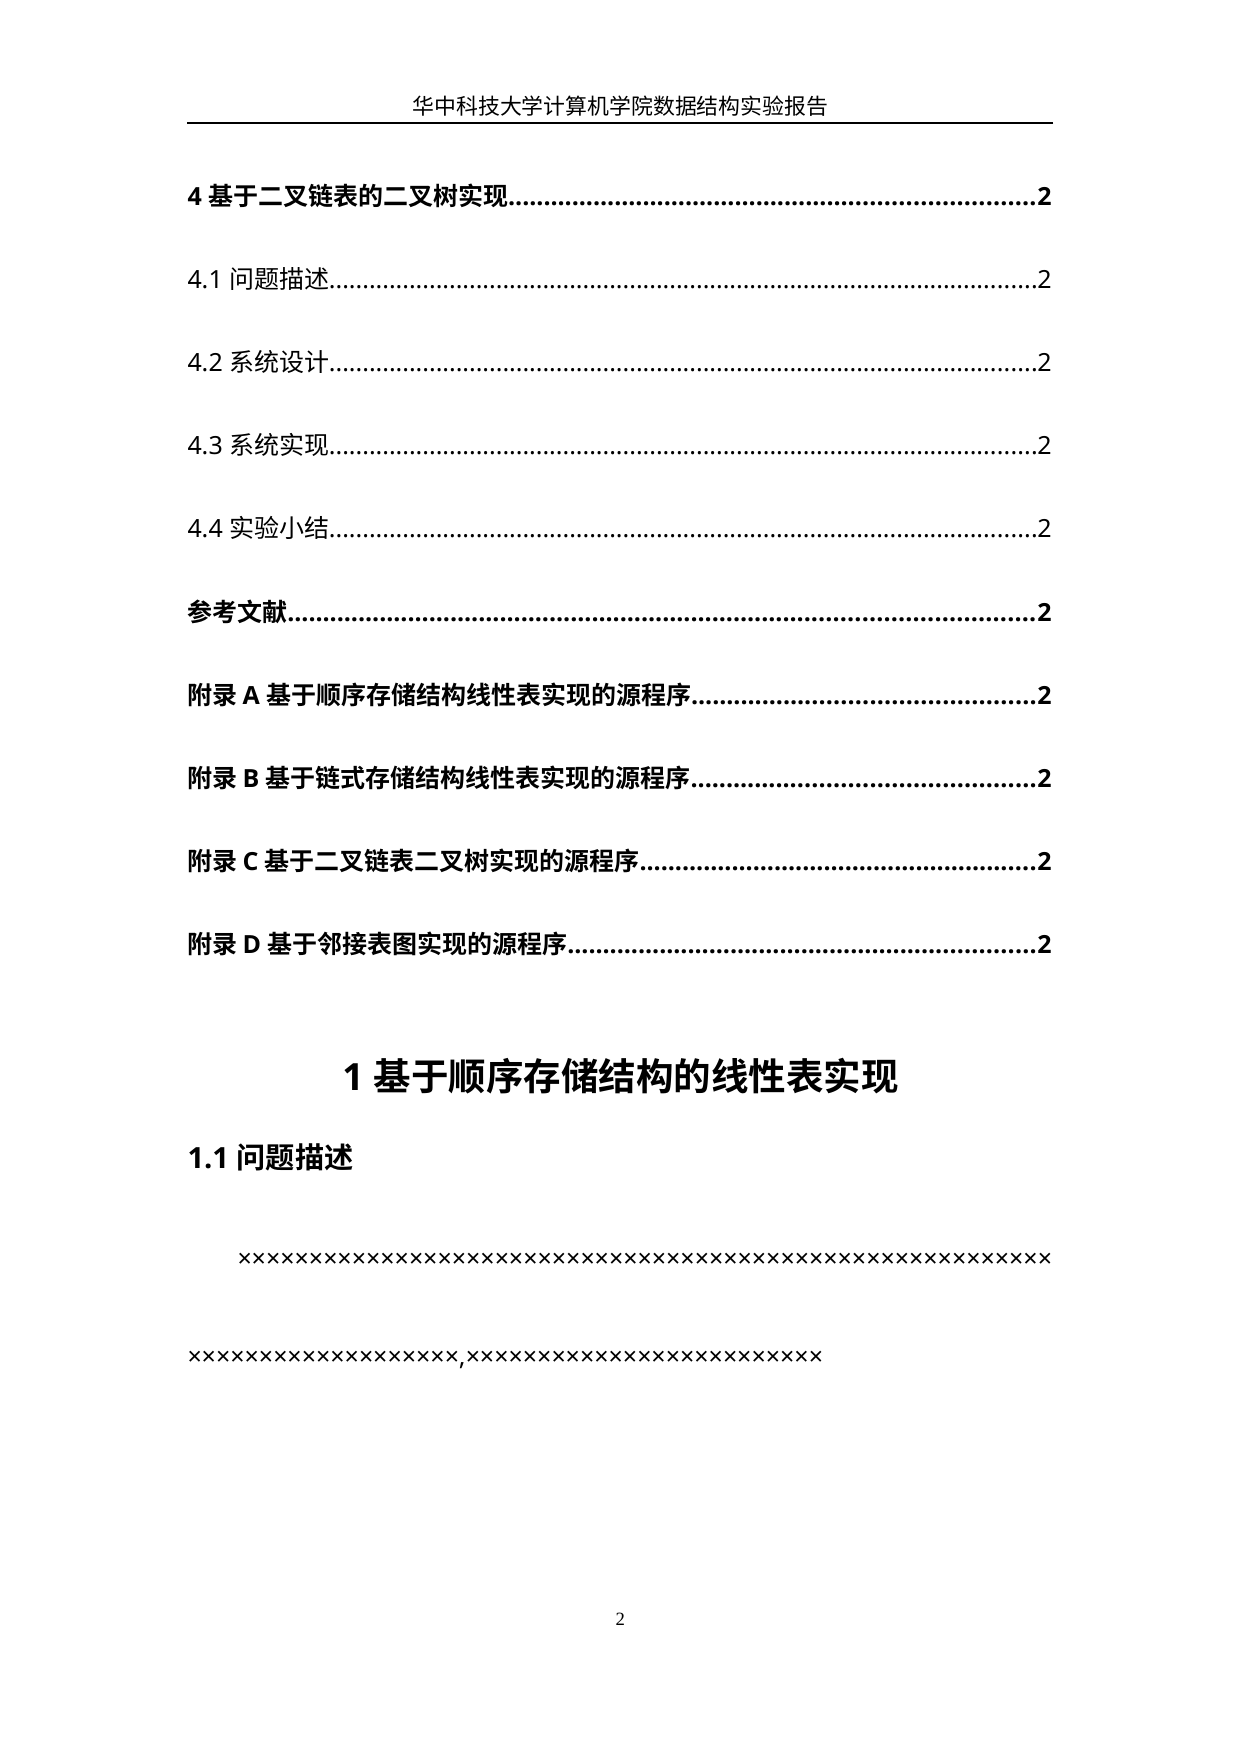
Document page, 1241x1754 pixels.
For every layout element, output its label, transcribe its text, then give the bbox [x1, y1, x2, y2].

text 附录C 基于二叉链表二叉树实现的源程序 2 [187, 827, 1053, 892]
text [187, 1226, 1053, 1388]
text 参考文献 2 [187, 578, 1053, 643]
subtitle 1.1 问题描述 [187, 1123, 1053, 1188]
text 4 基于二叉链表的二叉树实现 2 [187, 162, 1053, 227]
text 4.3 系统实现 2 [187, 411, 1053, 476]
text 4.1 问题描述 2 [187, 245, 1053, 310]
text 4.2 系统设计 2 [187, 328, 1053, 393]
text 附录D 基于邻接表图实现的源程序 2 [187, 910, 1053, 975]
text 附录B 基于链式存储结构线性表实现的源程序 2 [187, 744, 1053, 809]
subtitle 1 基于顺序存储结构的线性表实现 [187, 1042, 1053, 1107]
text 4.4 实验小结 2 [187, 494, 1053, 559]
text 附录A 基于顺序存储结构线性表实现的源程序 2 [187, 661, 1053, 726]
